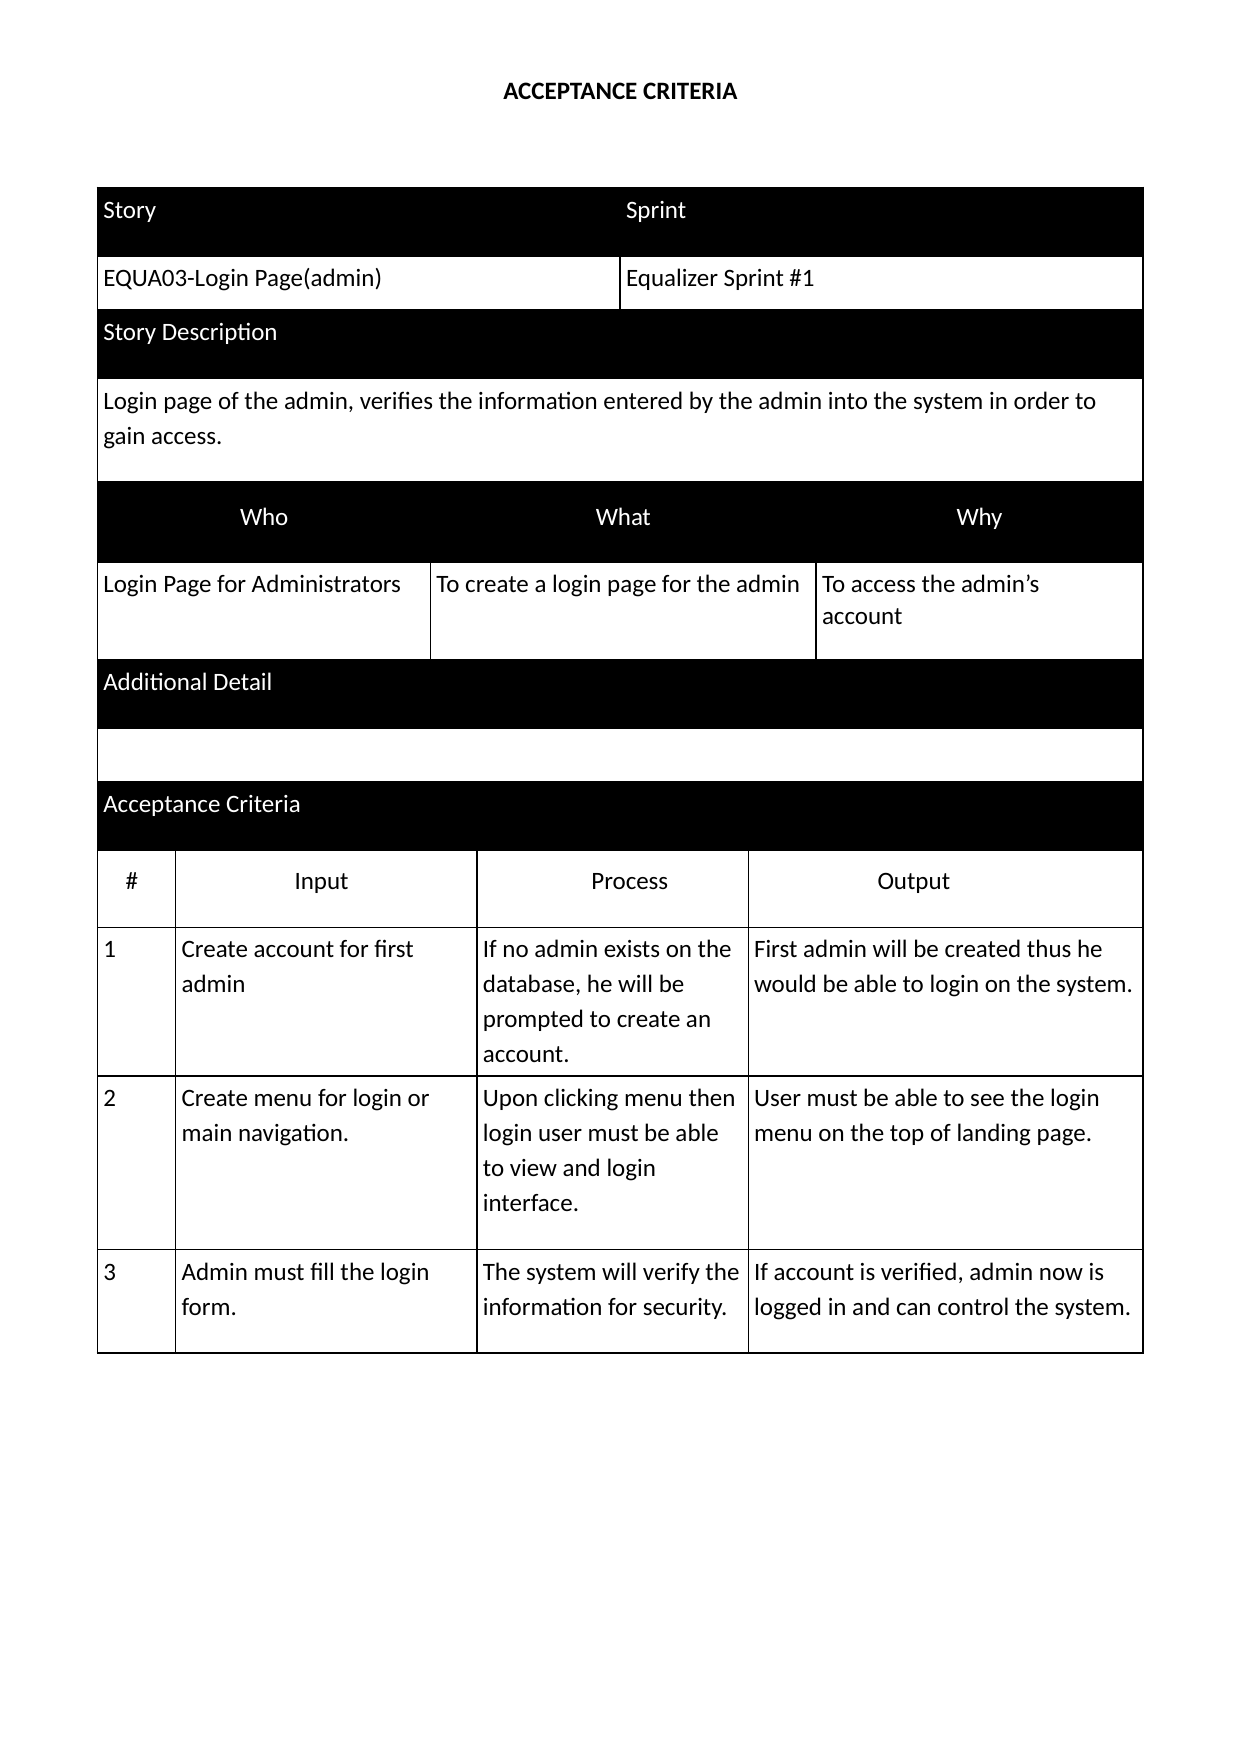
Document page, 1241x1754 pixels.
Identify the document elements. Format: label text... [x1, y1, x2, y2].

text ACCEPTANCE CRITERIA [75, 75, 1165, 106]
table_cell Login Page for Administrators [98, 563, 430, 659]
table_header Story [98, 188, 619, 255]
table_cell Create account for first admin [176, 928, 476, 1075]
table_cell To create a login page for the admin [431, 563, 815, 659]
table_cell Equalizer Sprint #1 [621, 257, 1142, 309]
table_cell User must be able to see the login menu on the top of landing page. [749, 1077, 1142, 1248]
table_cell 1 [98, 928, 175, 1075]
table_cell # [98, 851, 175, 926]
table_cell What [431, 483, 815, 561]
table_cell Output [749, 851, 1142, 926]
table_cell To access the admin’s account [817, 563, 1142, 659]
table_cell [98, 729, 1142, 781]
table_cell Process [478, 851, 748, 926]
table_cell First admin will be created thus he would be able to login on the system. [749, 928, 1142, 1075]
table_cell The system will verify the information for security. [478, 1250, 748, 1352]
table_cell Acceptance Criteria [98, 783, 1142, 850]
table_cell Input [176, 851, 476, 926]
table_header Sprint [621, 188, 1142, 255]
table_cell If account is verified, admin now is logged in and can control the system. [749, 1250, 1142, 1352]
table_cell If no admin exists on the database, he will be prompted to create an account. [478, 928, 748, 1075]
table_cell Admin must fill the login form. [176, 1250, 476, 1352]
table_cell 3 [98, 1250, 175, 1352]
table_cell Story Description [98, 311, 1142, 378]
table_cell Why [817, 483, 1142, 561]
table_cell Login page of the admin, verifies the information entered by the admin into the system in order to gain access. [98, 379, 1142, 481]
table_cell Additional Detail [98, 660, 1142, 727]
table_cell 2 [98, 1077, 175, 1248]
table_cell Create menu for login or main navigation. [176, 1077, 476, 1248]
table_cell EQUA03-Login Page(admin) [98, 257, 619, 309]
table_cell Upon clicking menu then login user must be able to view and login interface. [478, 1077, 748, 1248]
table_cell Who [98, 483, 430, 561]
